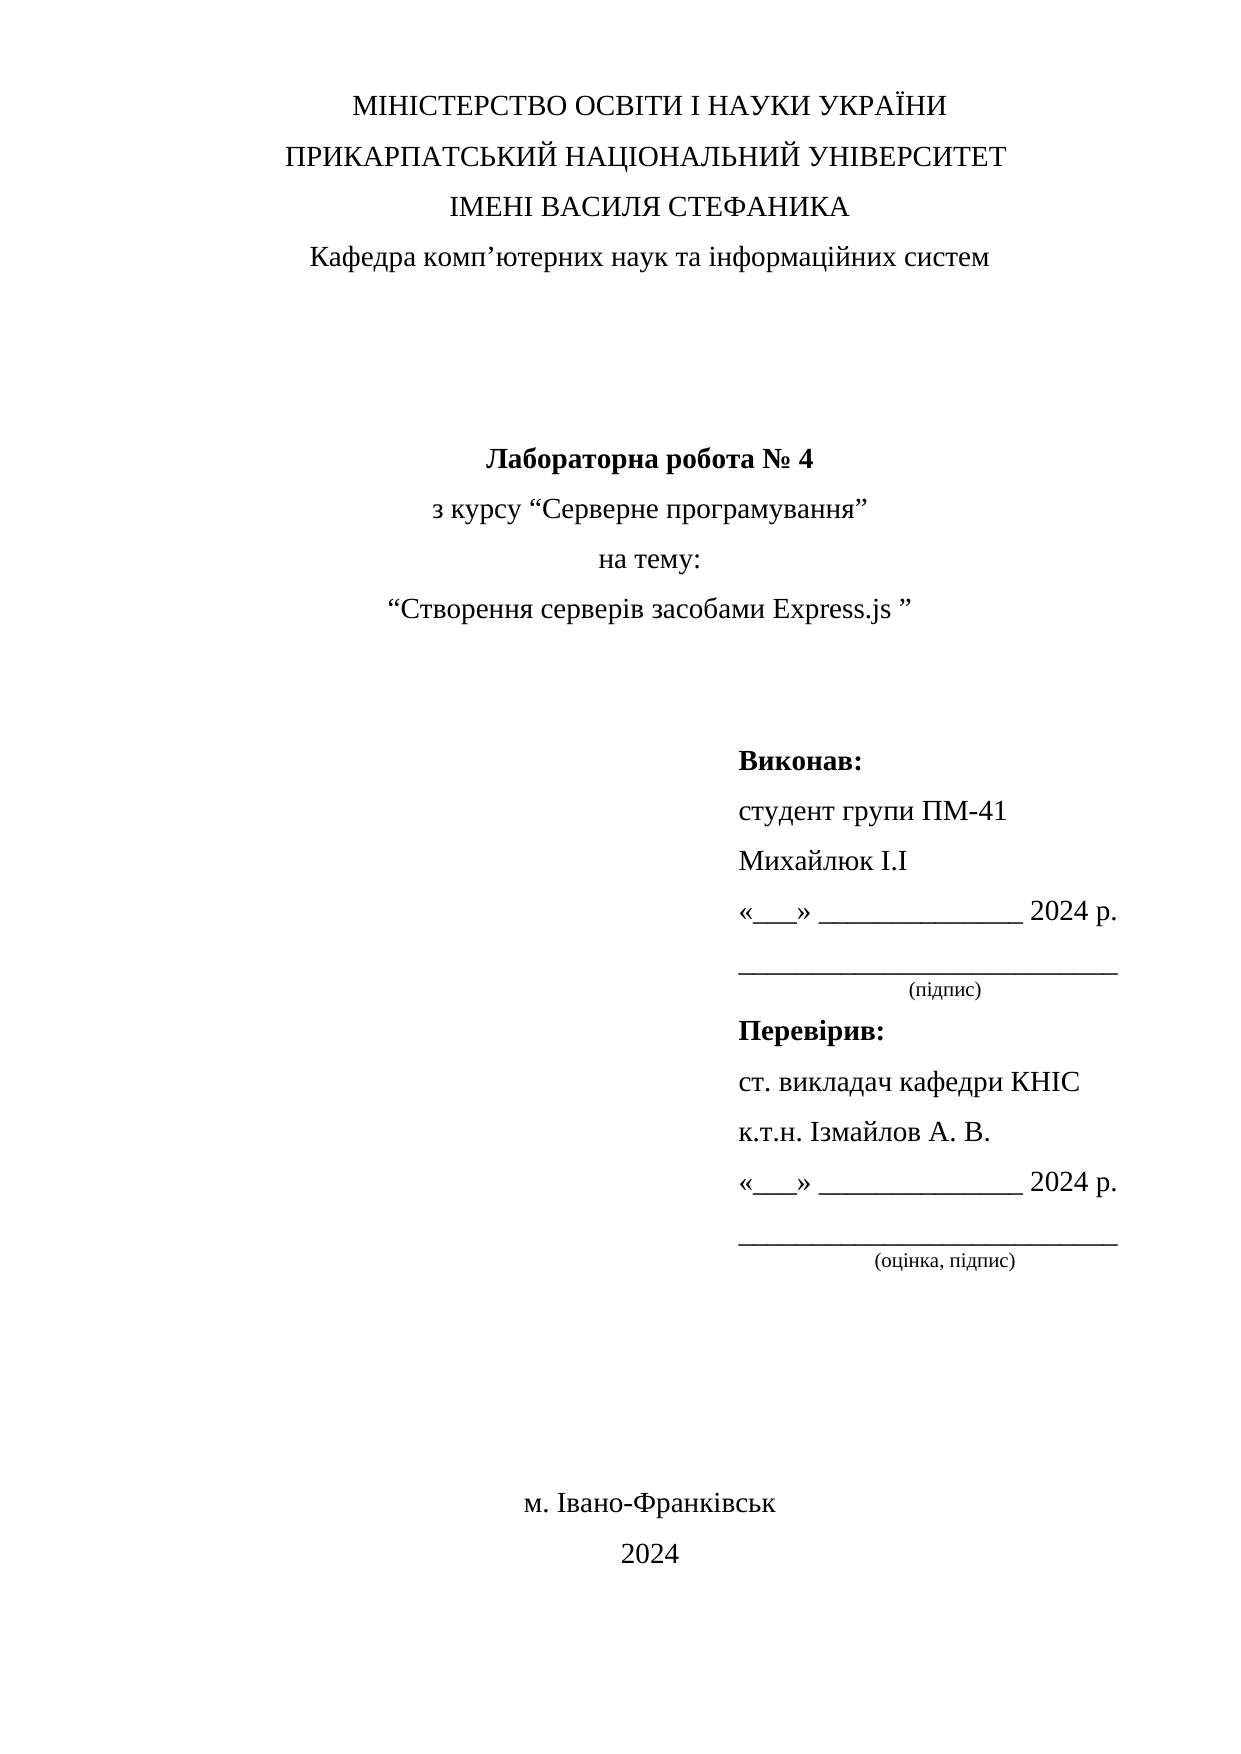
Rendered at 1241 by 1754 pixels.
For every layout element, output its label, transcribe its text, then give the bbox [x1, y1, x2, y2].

text Перевірив: [738, 1013, 1152, 1047]
text з курсу “Серверне програмування” [148, 491, 1152, 524]
text м. Івано-Франківськ [148, 1486, 1152, 1519]
text «___» ______________ 2024 р. [738, 1164, 1152, 1198]
text студент групи ПМ-41 [738, 793, 1152, 826]
text Михайлюк І.І [738, 843, 1152, 877]
text Кафедра комп’ютерних наук та інформаційних систем [148, 239, 1152, 273]
text ПРИКАРПАТСЬКИЙ НАЦІОНАЛЬНИЙ УНІВЕРСИТЕТ ІМЕНІ ВАСИЛЯ СТЕФАНИКА [148, 139, 1152, 223]
text “Створення серверів засобами Express.js ” [148, 592, 1152, 625]
text Виконав: [738, 743, 1152, 776]
text (підпис) [738, 977, 1152, 1001]
text Лабораторна робота № 4 [148, 441, 1152, 474]
text __________________________ [738, 1215, 1152, 1248]
text «___» ______________ 2024 р. [738, 893, 1152, 927]
text 2024 [148, 1536, 1152, 1569]
text МІНІСТЕРСТВО ОСВІТИ І НАУКИ УКРАЇНИ [148, 88, 1152, 122]
text к.т.н. Ізмайлов А. В. [738, 1114, 1152, 1148]
text __________________________ [738, 944, 1152, 977]
text на тему: [148, 541, 1152, 575]
text ст. викладач кафедри КНІС [738, 1064, 1152, 1097]
text (оцінка, підпис) [738, 1248, 1152, 1272]
